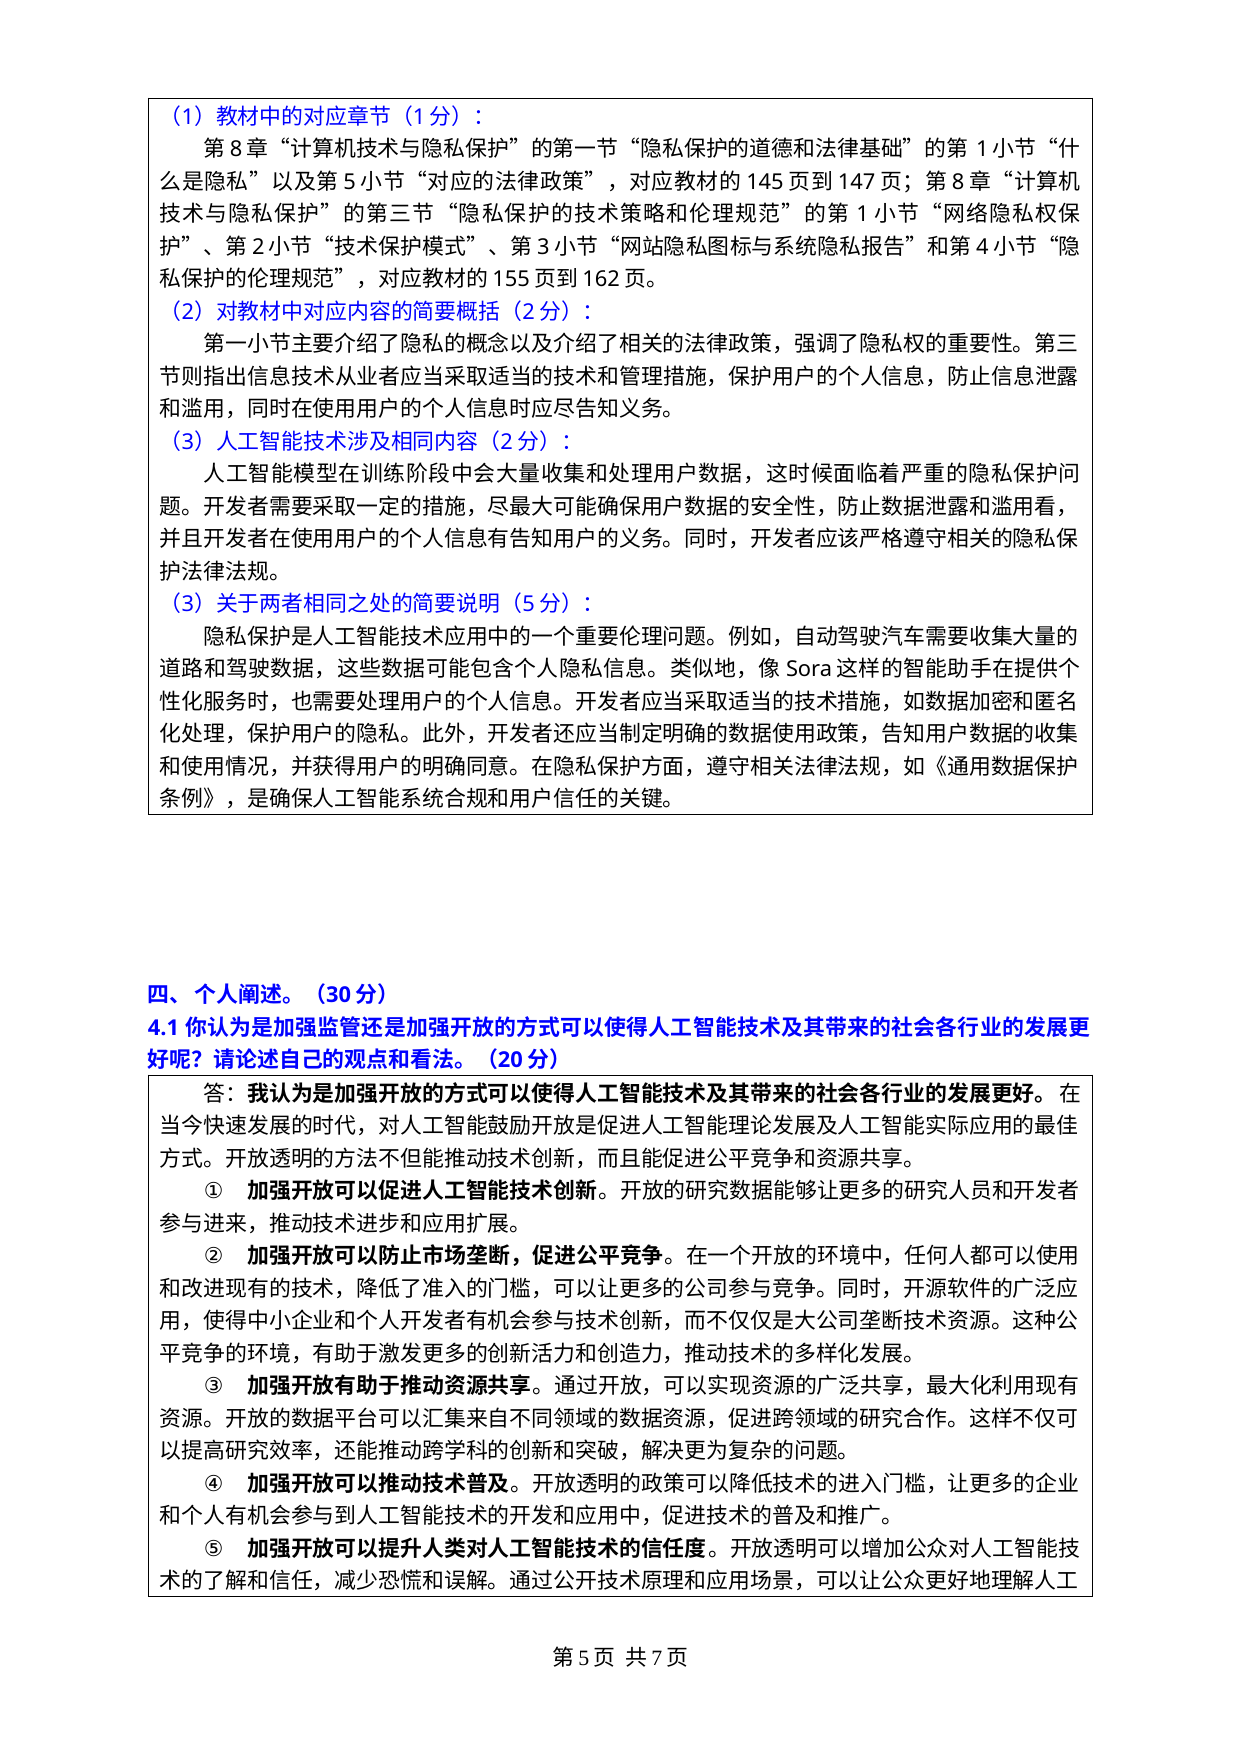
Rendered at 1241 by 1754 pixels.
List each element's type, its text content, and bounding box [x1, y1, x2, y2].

list 个人阐述。（30分） [148, 977, 1092, 1009]
text 4.1 你认为是加强监管还是加强开放的方式可以使得人工智能技术及其带来的社会各行业的发展更好呢？请论述自己的观点和看法。（20分） [148, 1009, 1092, 1074]
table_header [149, 1076, 1092, 1596]
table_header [149, 99, 1092, 813]
